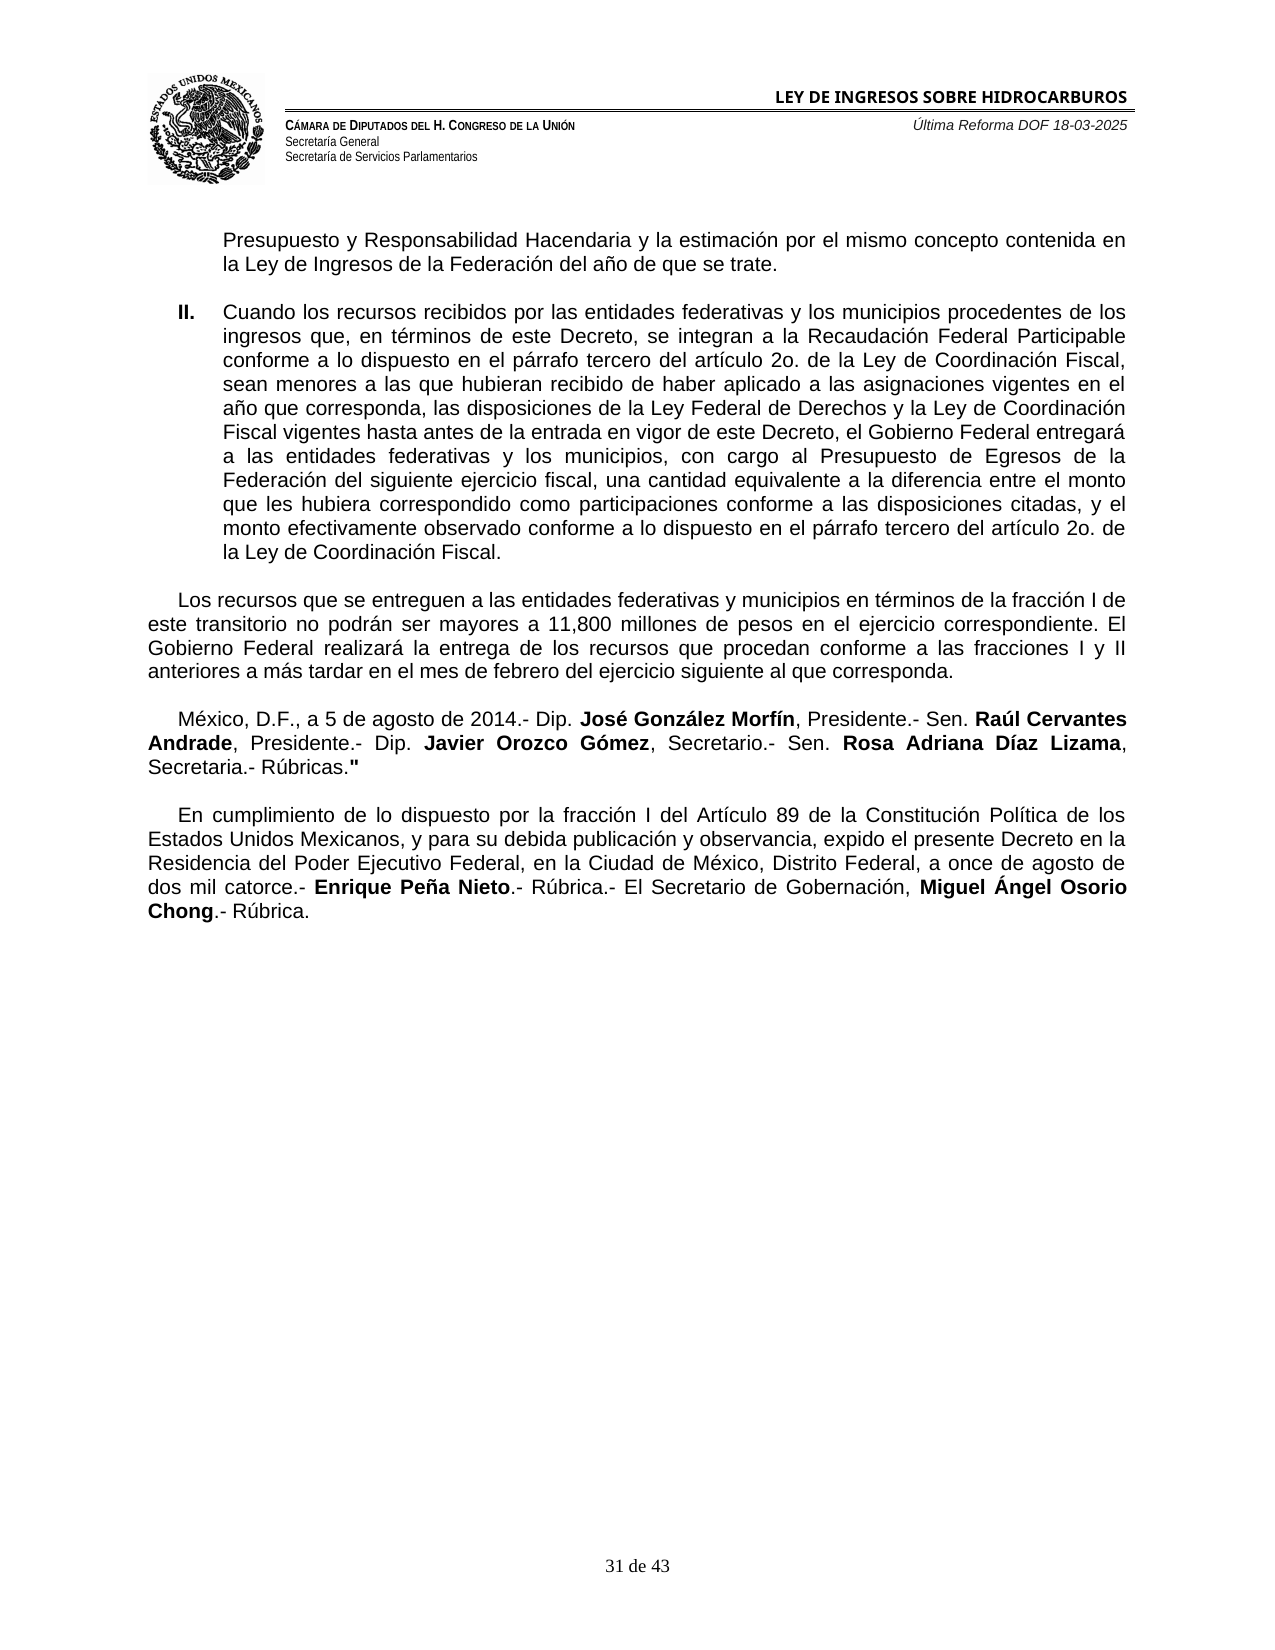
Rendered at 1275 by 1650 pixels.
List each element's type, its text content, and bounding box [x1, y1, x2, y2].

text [178, 228, 1127, 276]
text En cumplimiento de lo dispuesto por la fracción I del Artículo 89 de la Constitución Política de los Estados Unidos Mexicanos, y para su debida publicación y observancia, expido el presente Decreto en la Residencia del Poder Ejecutivo Federal, en la Ciudad de México, Distrito Federal, a once de agosto de dos mil catorce.- Enrique Peña Nieto.- Rúbrica.- El Secretario de Gobernación, Miguel Ángel Osorio Chong.- Rúbrica. [148, 803, 1127, 923]
text Los recursos que se entreguen a las entidades federativas y municipios en términos de la fracción I de este transitorio no podrán ser mayores a 11,800 millones de pesos en el ejercicio correspondiente. El Gobierno Federal realizará la entrega de los recursos que procedan conforme a las fracciones I y II anteriores a más tardar en el mes de febrero del ejercicio siguiente al que corresponda. [148, 587, 1127, 683]
text II. Cuando los recursos recibidos por las entidades federativas y los municipios procedentes de los ingresos que, en términos de este Decreto, se integran a la Recaudación Federal Participable conforme a lo dispuesto en el párrafo tercero del artículo 2o. de la Ley de Coordinación Fiscal, sean menores a las que hubieran recibido de haber aplicado a las asignaciones vigentes en el año que corresponda, las disposiciones de la Ley Federal de Derechos y la Ley de Coordinación Fiscal vigentes hasta antes de la entrada en vigor de este Decreto, el Gobierno Federal entregará a las entidades federativas y los municipios, con cargo al Presupuesto de Egresos de la Federación del siguiente ejercicio fiscal, una cantidad equivalente a la diferencia entre el monto que les hubiera correspondido como participaciones conforme a las disposiciones citadas, y el monto efectivamente observado conforme a lo dispuesto en el párrafo tercero del artículo 2o. de la Ley de Coordinación Fiscal. [178, 300, 1127, 563]
text México, D.F., a 5 de agosto de 2014.- Dip. José González Morfín, Presidente.- Sen. Raúl Cervantes Andrade, Presidente.- Dip. Javier Orozco Gómez, Secretario.- Sen. Rosa Adriana Díaz Lizama, Secretaria.- Rúbricas." [148, 707, 1127, 779]
